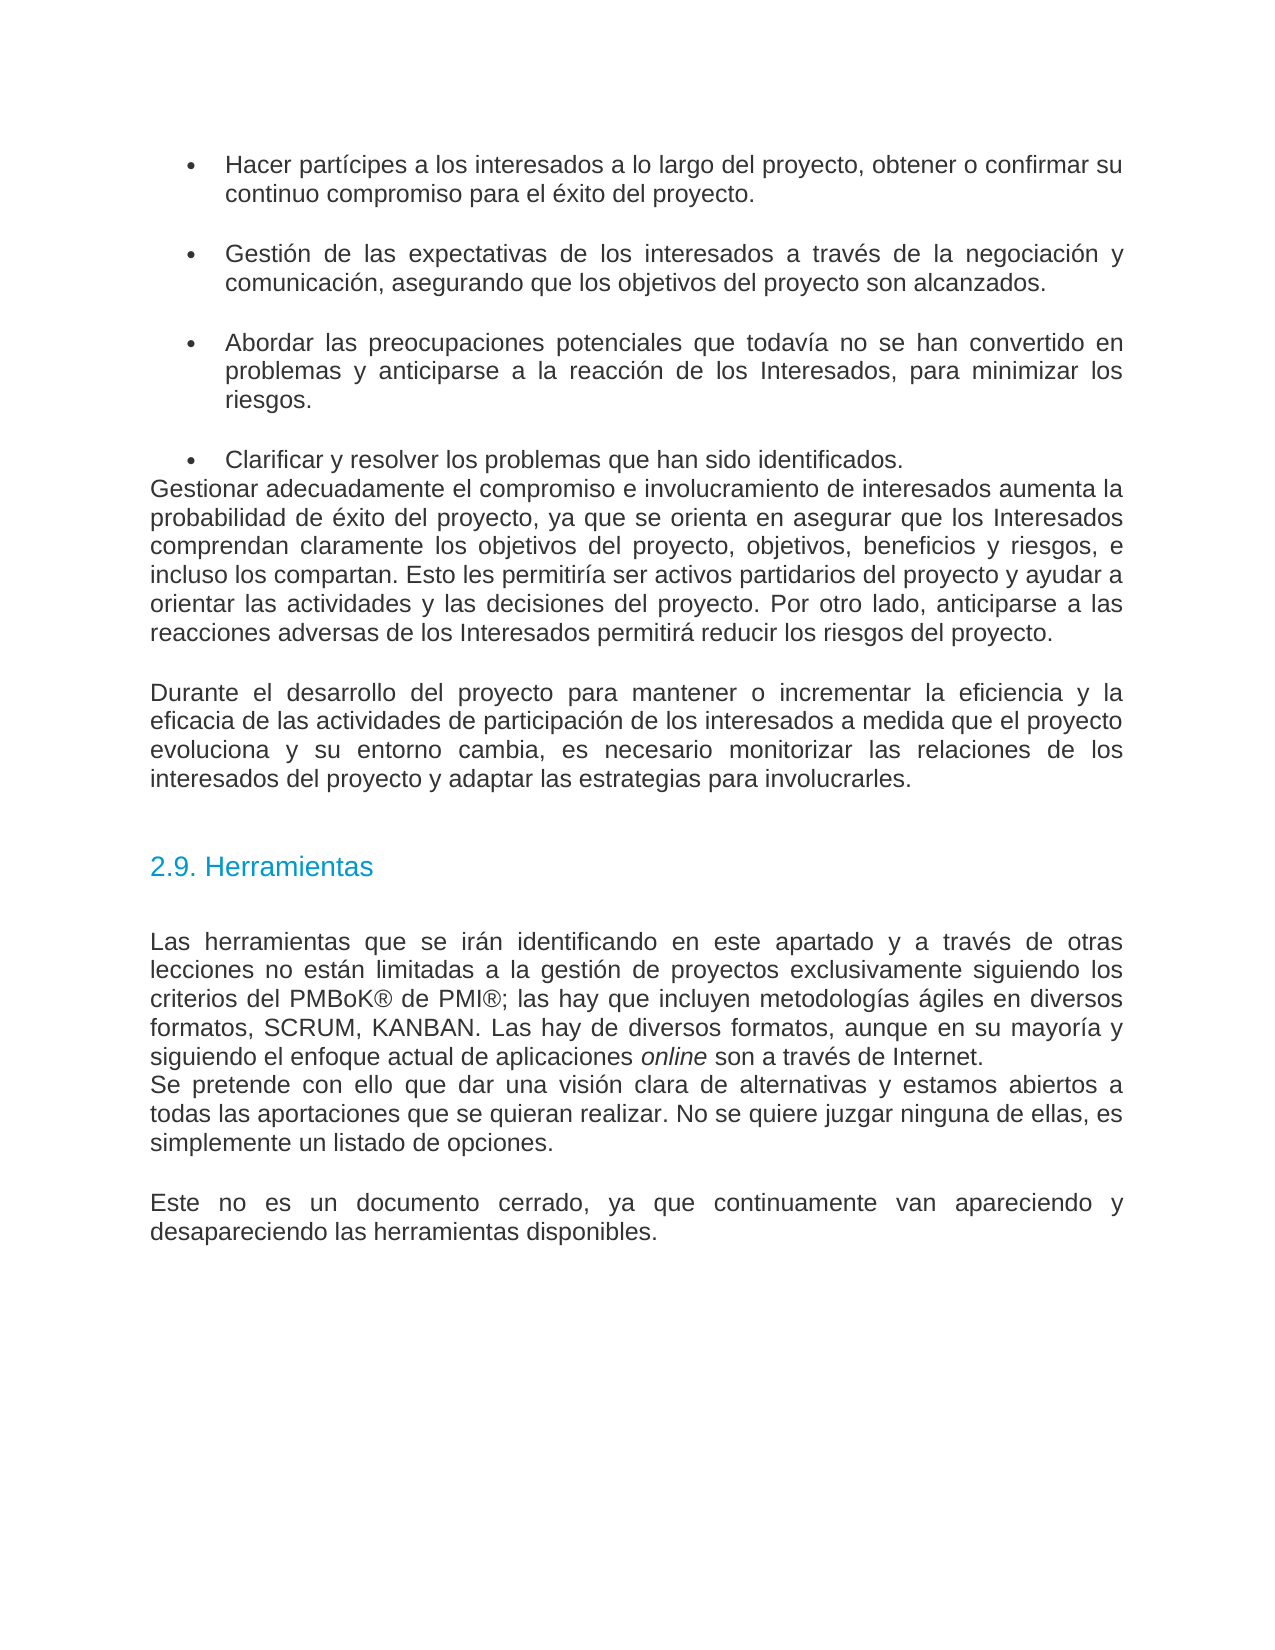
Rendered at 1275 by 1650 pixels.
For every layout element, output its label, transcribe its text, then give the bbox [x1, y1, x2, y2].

list Clarificar y resolver los problemas que han sido identificados. [187, 445, 1125, 474]
text Las herramientas que se irán identificando en este apartado y a través de otras lecciones no están limitadas a la gestión de proyectos exclusivamente siguiendo los criterios del PMBoK® de PMI®; las hay que incluyen metodologías ágiles en diversos formatos, SCRUM, KANBAN. Las hay de diversos formatos, aunque en su mayoría y siguiendo el enfoque actual de aplicaciones online son a través de Internet. [150, 927, 1125, 1071]
text Durante el desarrollo del proyecto para mantener o incrementar la eficiencia y la eficacia de las actividades de participación de los interesados a medida que el proyecto evoluciona y su entorno cambia, es necesario monitorizar las relaciones de los interesados del proyecto y adaptar las estrategias para involucrarles. [150, 677, 1125, 792]
list Gestión de las expectativas de los interesados a través de la negociación y comunicación, asegurando que los objetivos del proyecto son alcanzados. [187, 239, 1125, 296]
text Se pretende con ello que dar una visión clara de alternativas y estamos abiertos a todas las aportaciones que se quieran realizar. No se quiere juzgar ninguna de ellas, es simplemente un listado de opciones. [150, 1071, 1125, 1157]
text Este no es un documento cerrado, ya que continuamente van apareciendo y desapareciendo las herramientas disponibles. [150, 1188, 1125, 1246]
text Gestionar adecuadamente el compromiso e involucramiento de interesados aumenta la probabilidad de éxito del proyecto, ya que se orienta en asegurar que los Interesados comprendan claramente los objetivos del proyecto, objetivos, beneficios y riesgos, e incluso los compartan. Esto les permitiría ser activos partidarios del proyecto y ayudar a orientar las actividades y las decisiones del proyecto. Por otro lado, anticiparse a las reacciones adversas de los Interesados permitirá reducir los riesgos del proyecto. [150, 474, 1125, 646]
list Abordar las preocupaciones potenciales que todavía no se han convertido en problemas y anticiparse a la reacción de los Interesados, para minimizar los riesgos. [187, 327, 1125, 414]
text 2.9. Herramientas [150, 850, 1125, 882]
list Hacer partícipes a los interesados a lo largo del proyecto, obtener o confirmar su continuo compromiso para el éxito del proyecto. [187, 150, 1125, 207]
